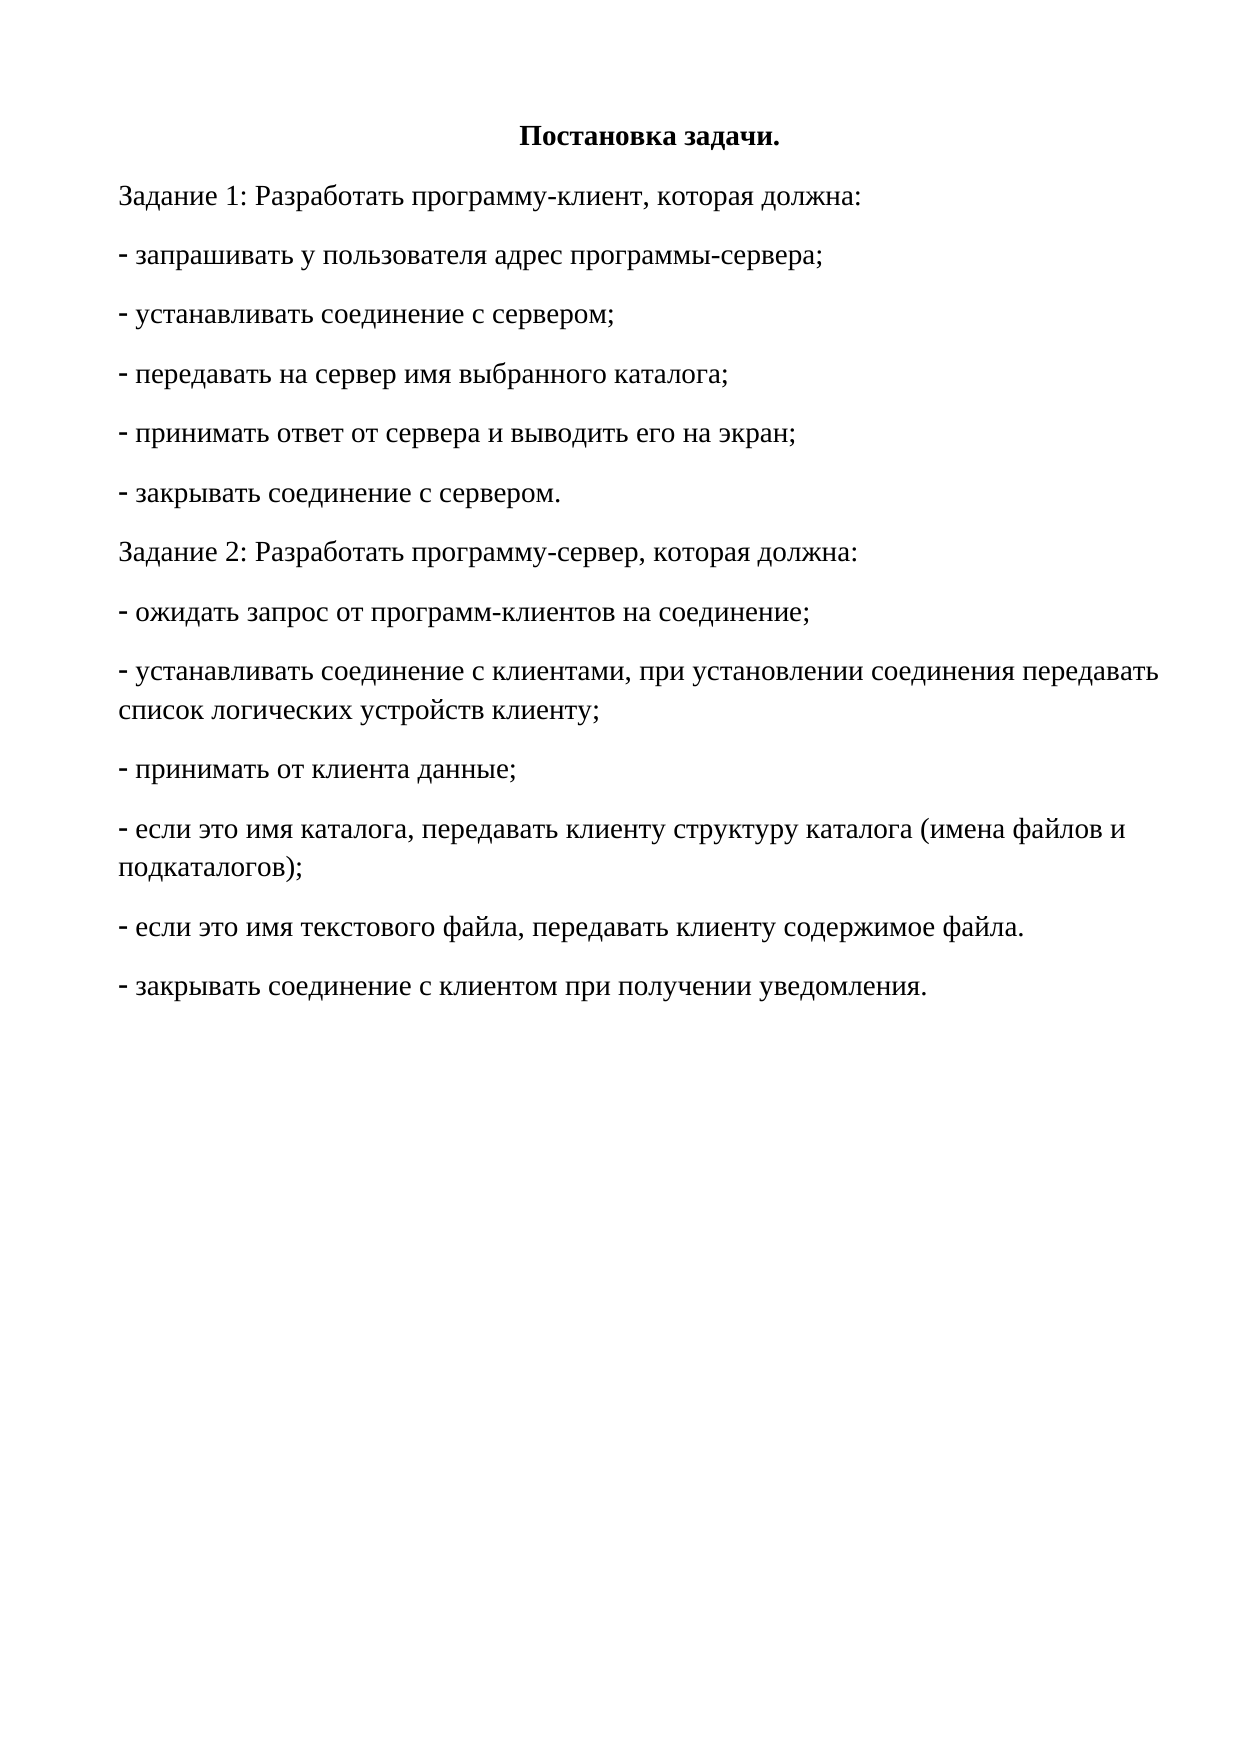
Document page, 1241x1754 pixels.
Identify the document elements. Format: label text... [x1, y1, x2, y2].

text ожидать запрос от программ-клиентов на соединение; [118, 594, 1181, 628]
text Задание 1: Разработать программу-клиент, которая должна: [118, 178, 1181, 211]
text устанавливать соединение с сервером; [118, 297, 1181, 330]
text Задание 2: Разработать программу-сервер, которая должна: [118, 534, 1181, 568]
text закрывать соединение с клиентом при получении уведомления. [118, 968, 1181, 1002]
text Постановка задачи. [118, 118, 1181, 152]
text закрывать соединение с сервером. [118, 475, 1181, 509]
text устанавливать соединение с клиентами, при установлении соединения передавать список логических устройств клиенту; [118, 653, 1181, 726]
text если это имя каталога, передавать клиенту структуру каталога (имена файлов и подкаталогов); [118, 811, 1181, 883]
text запрашивать у пользователя адрес программы-сервера; [118, 237, 1181, 271]
text принимать от клиента данные; [118, 751, 1181, 785]
text передавать на сервер имя выбранного каталога; [118, 356, 1181, 390]
text принимать ответ от сервера и выводить его на экран; [118, 416, 1181, 449]
text если это имя текстового файла, передавать клиенту содержимое файла. [118, 909, 1181, 943]
